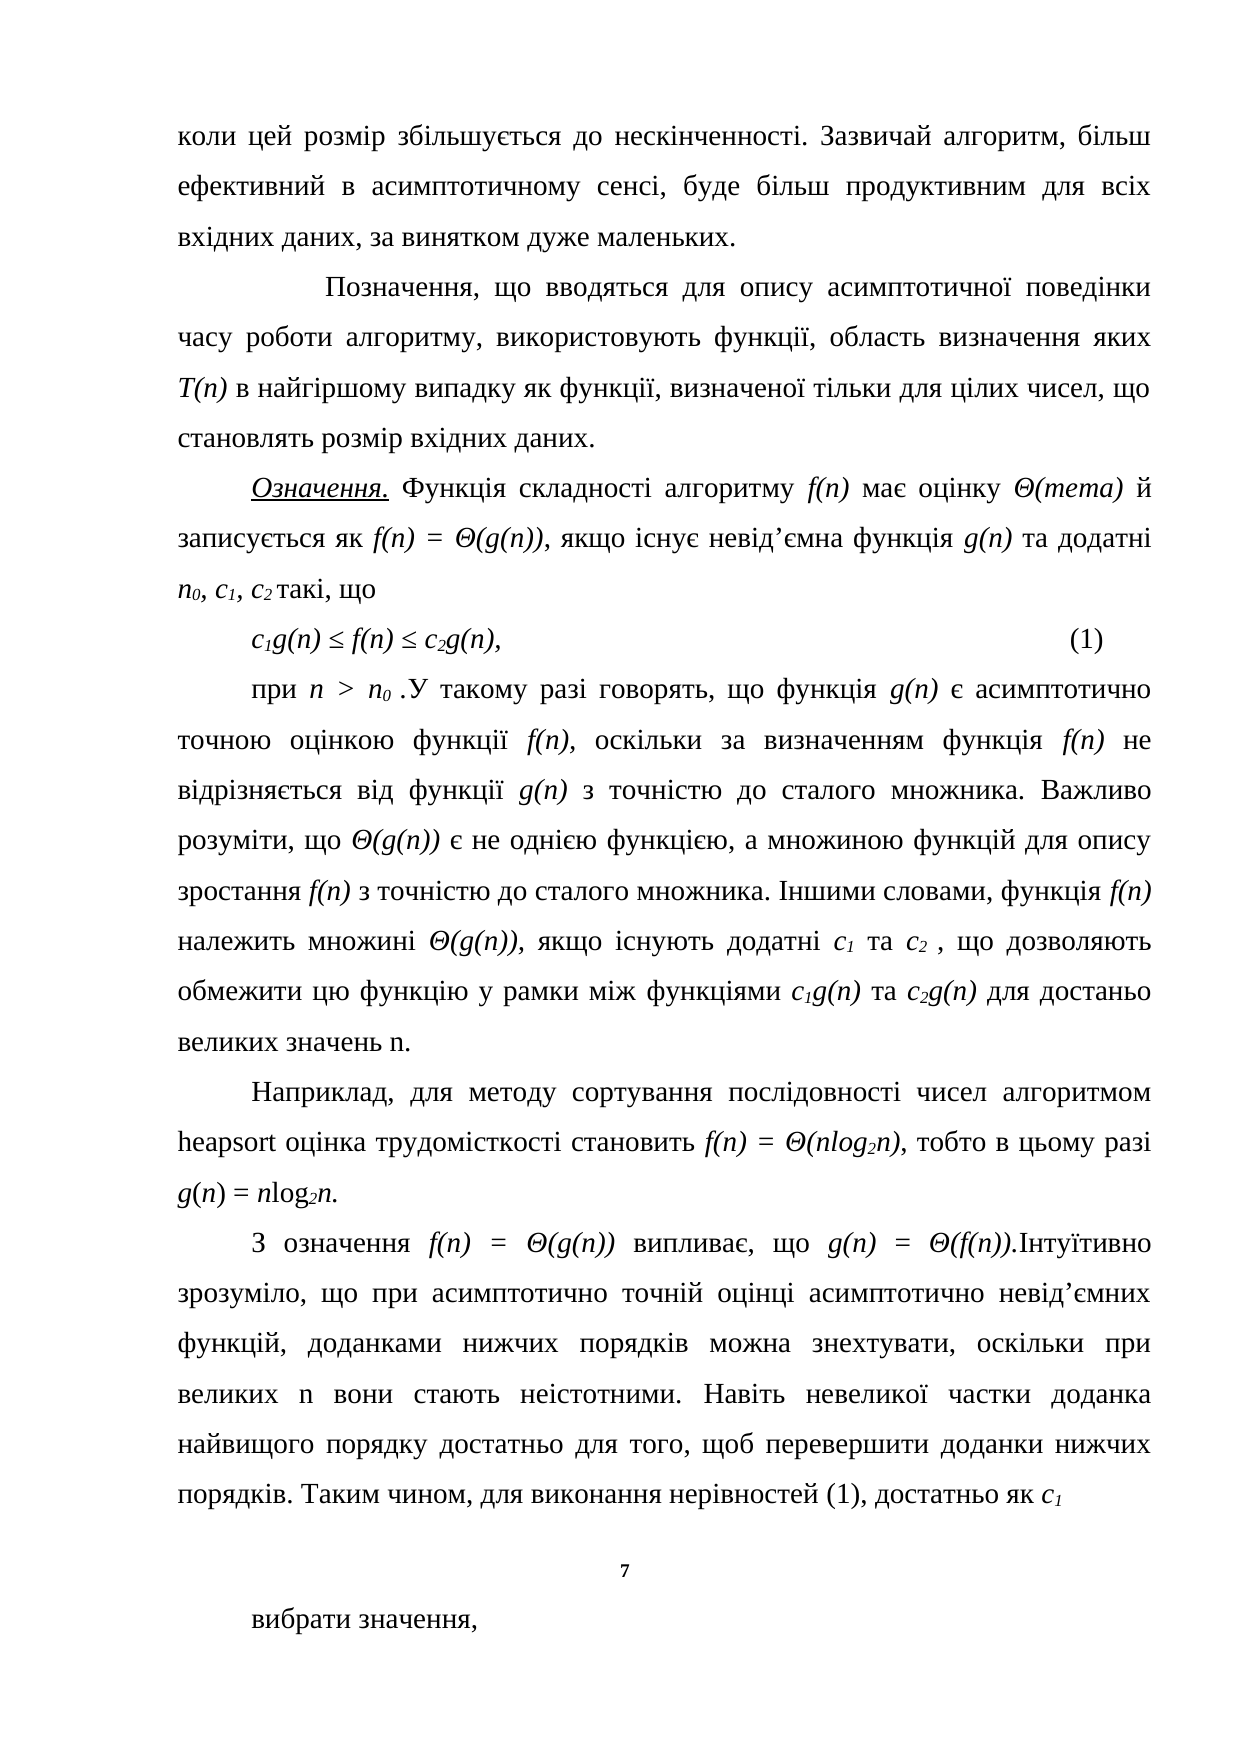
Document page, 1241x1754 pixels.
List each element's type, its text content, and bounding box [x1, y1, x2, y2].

text Означення. Функція складності алгоритму f(n) має оцінку Θ(тета) й записується як f(n) = Θ(g(n)), якщо існує невід’ємна функція g(n) та додатні n0, с1, с2 такі, що [177, 470, 1152, 604]
text коли цей розмір збільшується до нескінченності. Зазвичай алгоритм, більш ефективний в асимптотичному сенсі, буде більш продуктивним для всіх вхідних даних, за винятком дуже маленьких. [177, 118, 1152, 252]
text c1g(n) ≤ f(n) ≤ c2g(n), (1) [177, 621, 1152, 655]
text вибрати значення, [177, 1601, 1152, 1635]
text Позначення, що вводяться для опису асимптотичної поведінки часу роботи алгоритму, використовують функції, область визначення яких T(n) в найгіршому випадку як функції, визначеної тільки для цілих чисел, що становлять розмір вхідних даних. [177, 269, 1152, 453]
text при n > n0 .У такому разі говорять, що функція g(n) є асимптотично точною оцінкою функції f(n), оскільки за визначенням функція f(n) не відрізняється від функції g(n) з точністю до сталого множника. Важливо розуміти, що Θ(g(n)) є не однією функцією, а множиною функцій для опису зростання f(n) з точністю до сталого множника. Іншими словами, функція f(n) належить множині Θ(g(n)), якщо існують додатні с1 та с2 , що дозволяють обмежити цю функцію у рамки між функціями c1g(n) та c2g(n) для достаньо великих значень n. [177, 672, 1152, 1057]
text З означення f(n) = Θ(g(n)) випливає, що g(n) = Θ(f(n)).Інтуїтивно зрозуміло, що при асимптотично точній оцінці асимптотично невід’ємних функцій, доданками нижчих порядків можна знехтувати, оскільки при великих n вони стають неістотними. Навіть невеликої частки доданка найвищого порядку достатньо для того, щоб перевершити доданки нижчих порядків. Таким чином, для виконання нерівностей (1), достатньо як с1 [177, 1225, 1152, 1510]
text Наприклад, для методу сортування послідовності чисел алгоритмом heapsort оцінка трудомісткості становить f(n) = Θ(nlog2n), тобто в цьому разі g(n) = nlog2n. [177, 1074, 1152, 1208]
text 7 [546, 1544, 1152, 1582]
